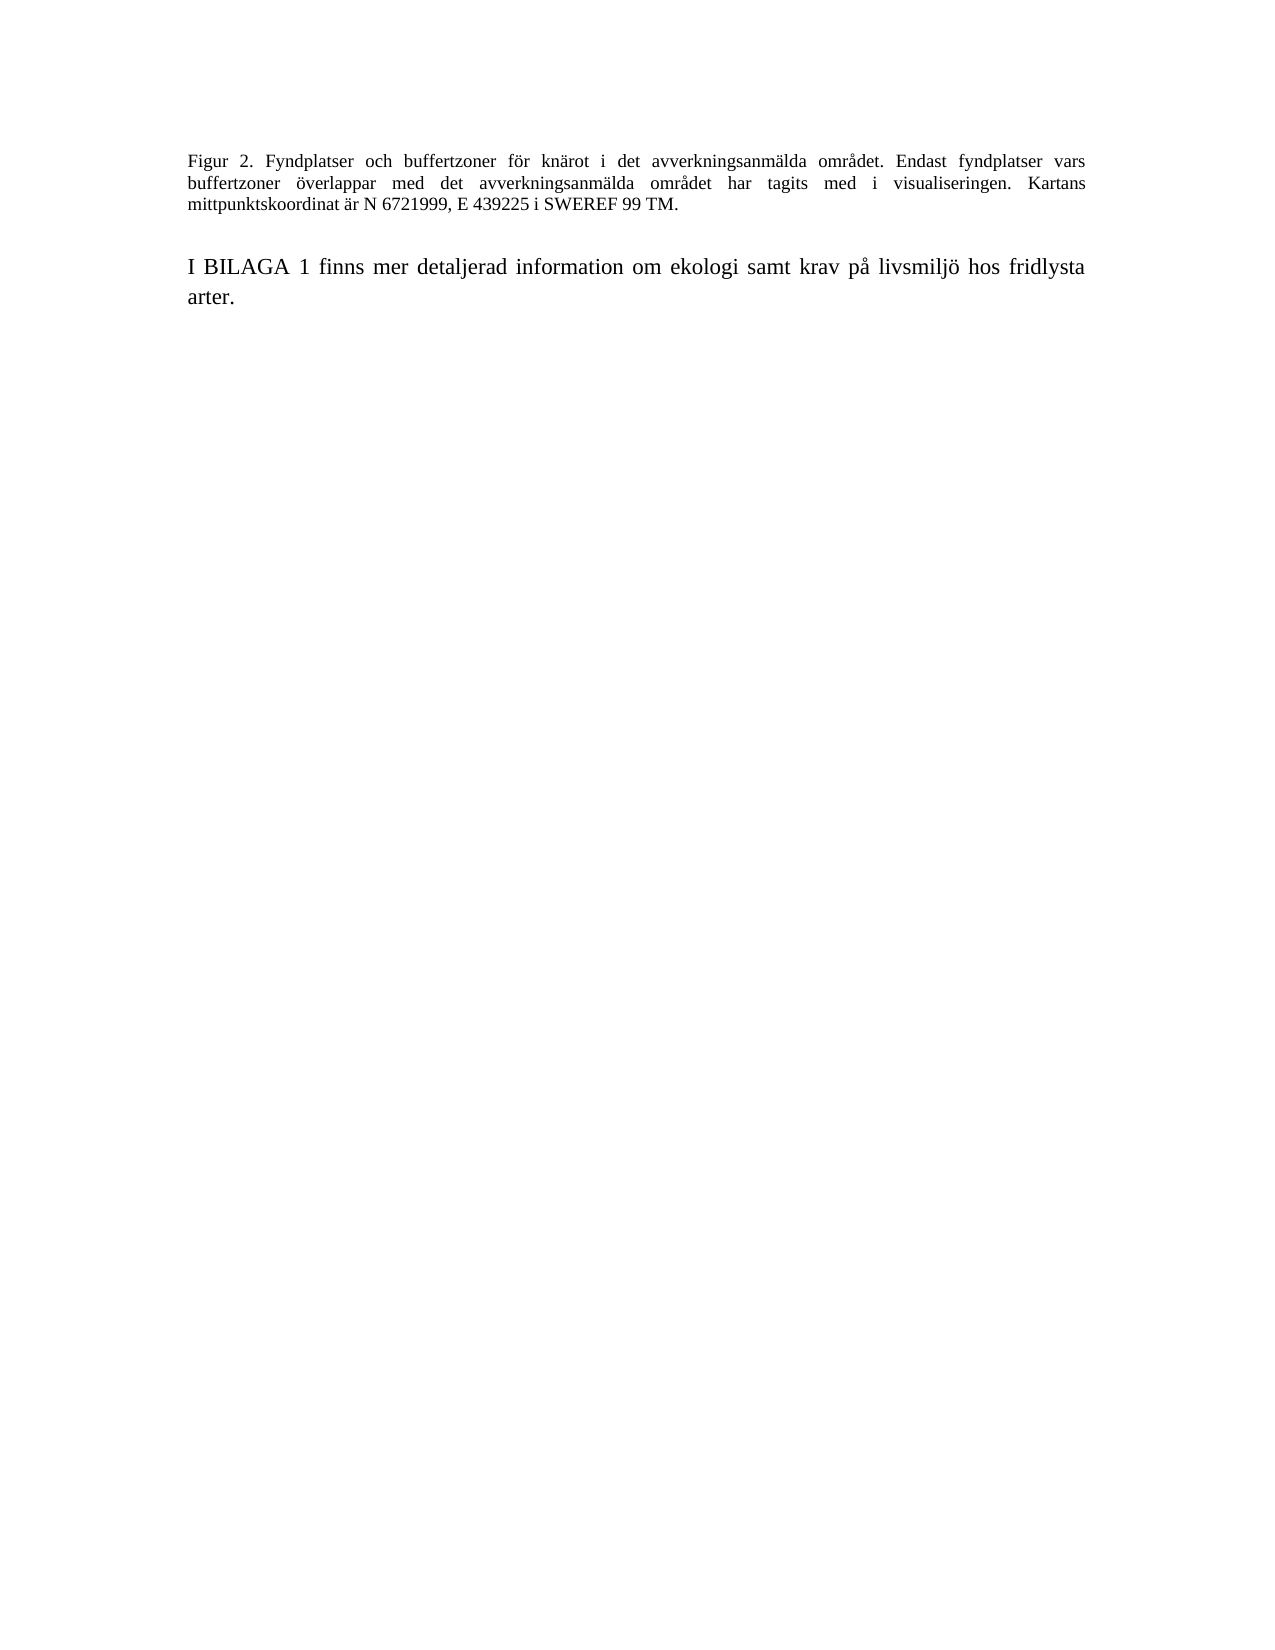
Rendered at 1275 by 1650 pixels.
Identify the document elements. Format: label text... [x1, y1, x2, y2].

text Figur 2. Fyndplatser och buffertzoner för knärot i det avverkningsanmälda området. Endast fyndplatser vars buffertzoner överlappar med det avverkningsanmälda området har tagits med i visualiseringen. Kartans mittpunktskoordinat är N 6721999, E 439225 i SWEREF 99 TM. [187, 150, 1087, 215]
text I BILAGA 1 finns mer detaljerad information om ekologi samt krav på livsmiljö hos fridlysta arter. [187, 253, 1087, 309]
